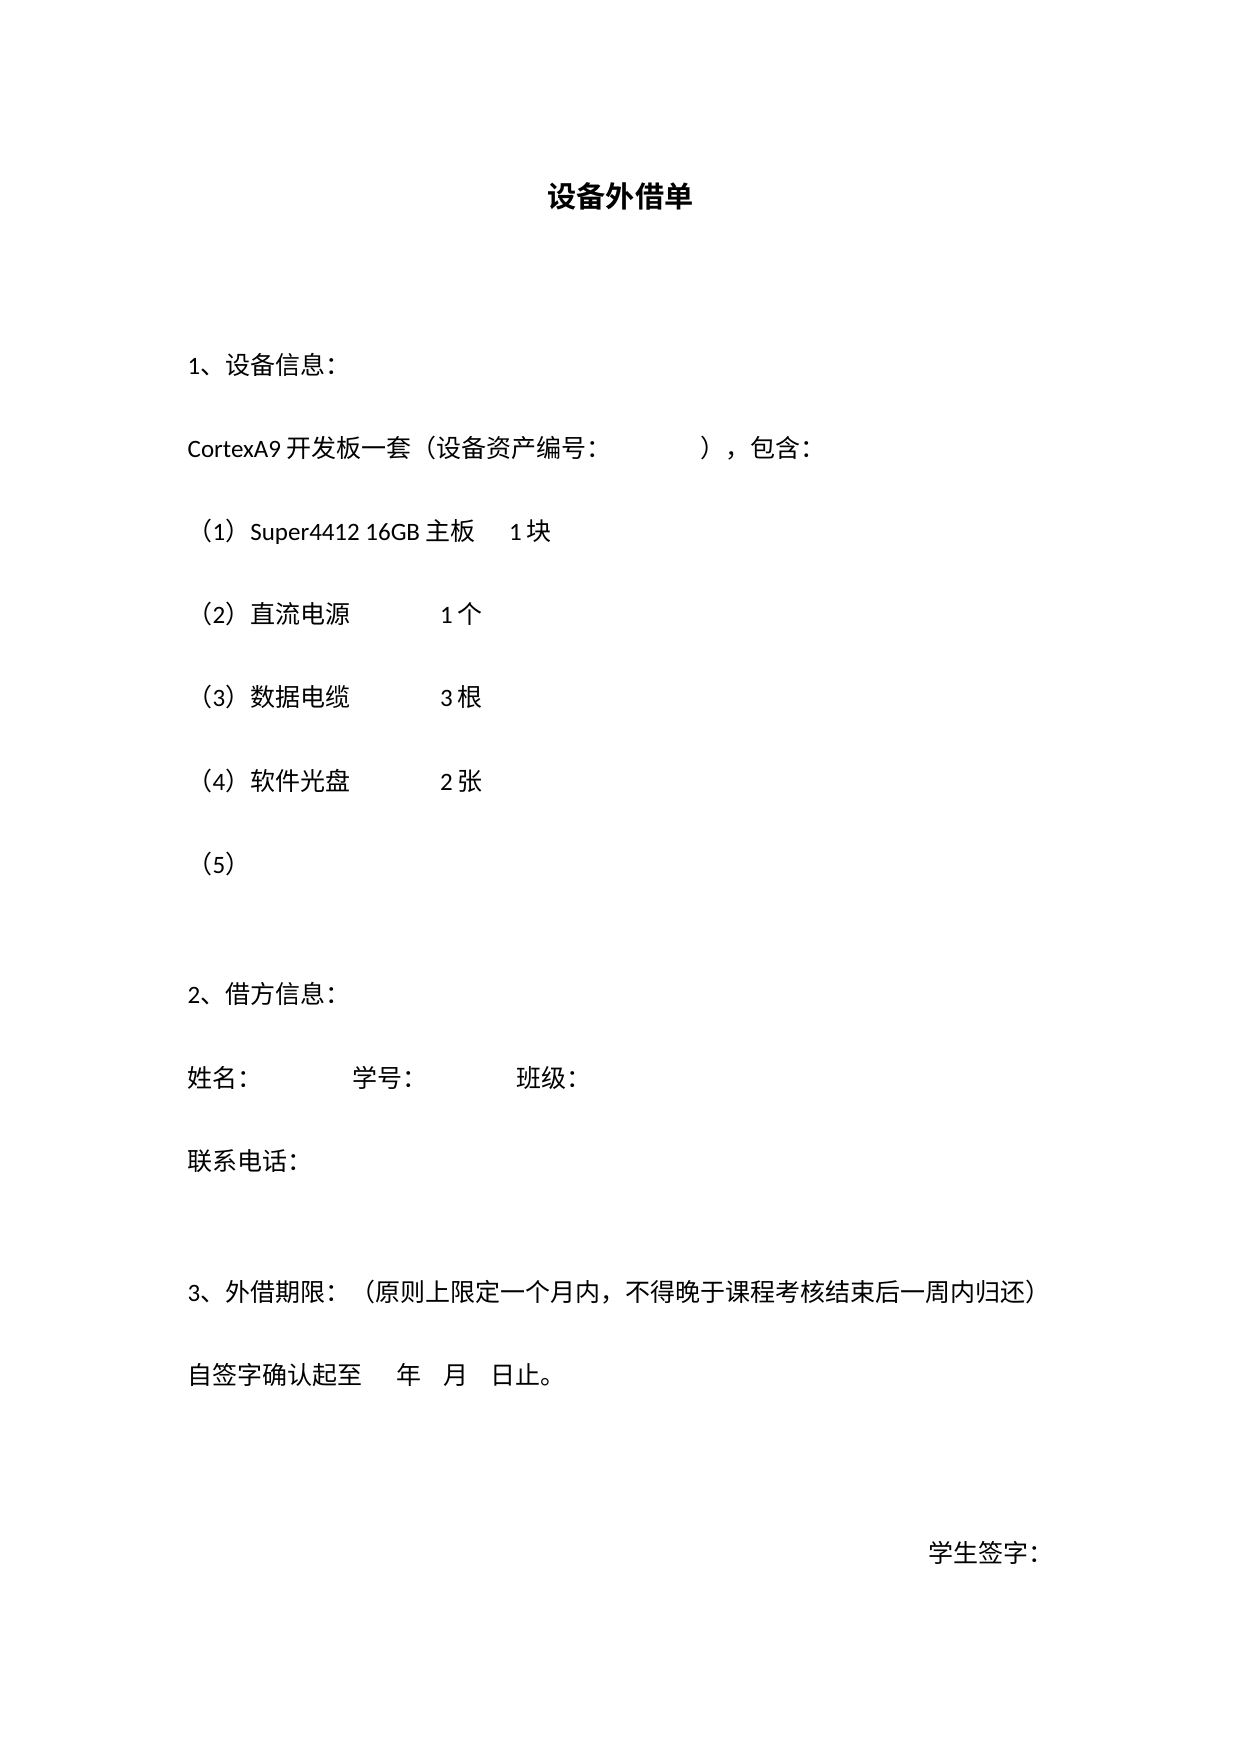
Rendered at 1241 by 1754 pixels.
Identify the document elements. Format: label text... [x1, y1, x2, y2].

text 联系电话： [187, 1127, 1053, 1192]
text （2）直流电源 1个 [187, 580, 1053, 645]
text 姓名： 学号： 班级： [187, 1044, 1053, 1109]
text （3）数据电缆 3根 [187, 663, 1053, 728]
text （5） [187, 830, 1053, 895]
text 3、外借期限：（原则上限定一个月内，不得晚于课程考核结束后一周内归还） [187, 1258, 1053, 1323]
text 自签字确认起至 年 月 日止。 [187, 1341, 1053, 1406]
text 1、设备信息： [187, 331, 1053, 396]
text CortexA9开发板一套（设备资产编号： ），包含： [187, 414, 1053, 479]
text 2、借方信息： [187, 961, 1053, 1026]
text （4）软件光盘 2张 [187, 747, 1053, 812]
text 设备外借单 [187, 162, 1053, 227]
text 学生签字： [187, 1519, 1053, 1584]
text （1）Super4412 16GB主板 1块 [187, 497, 1053, 562]
